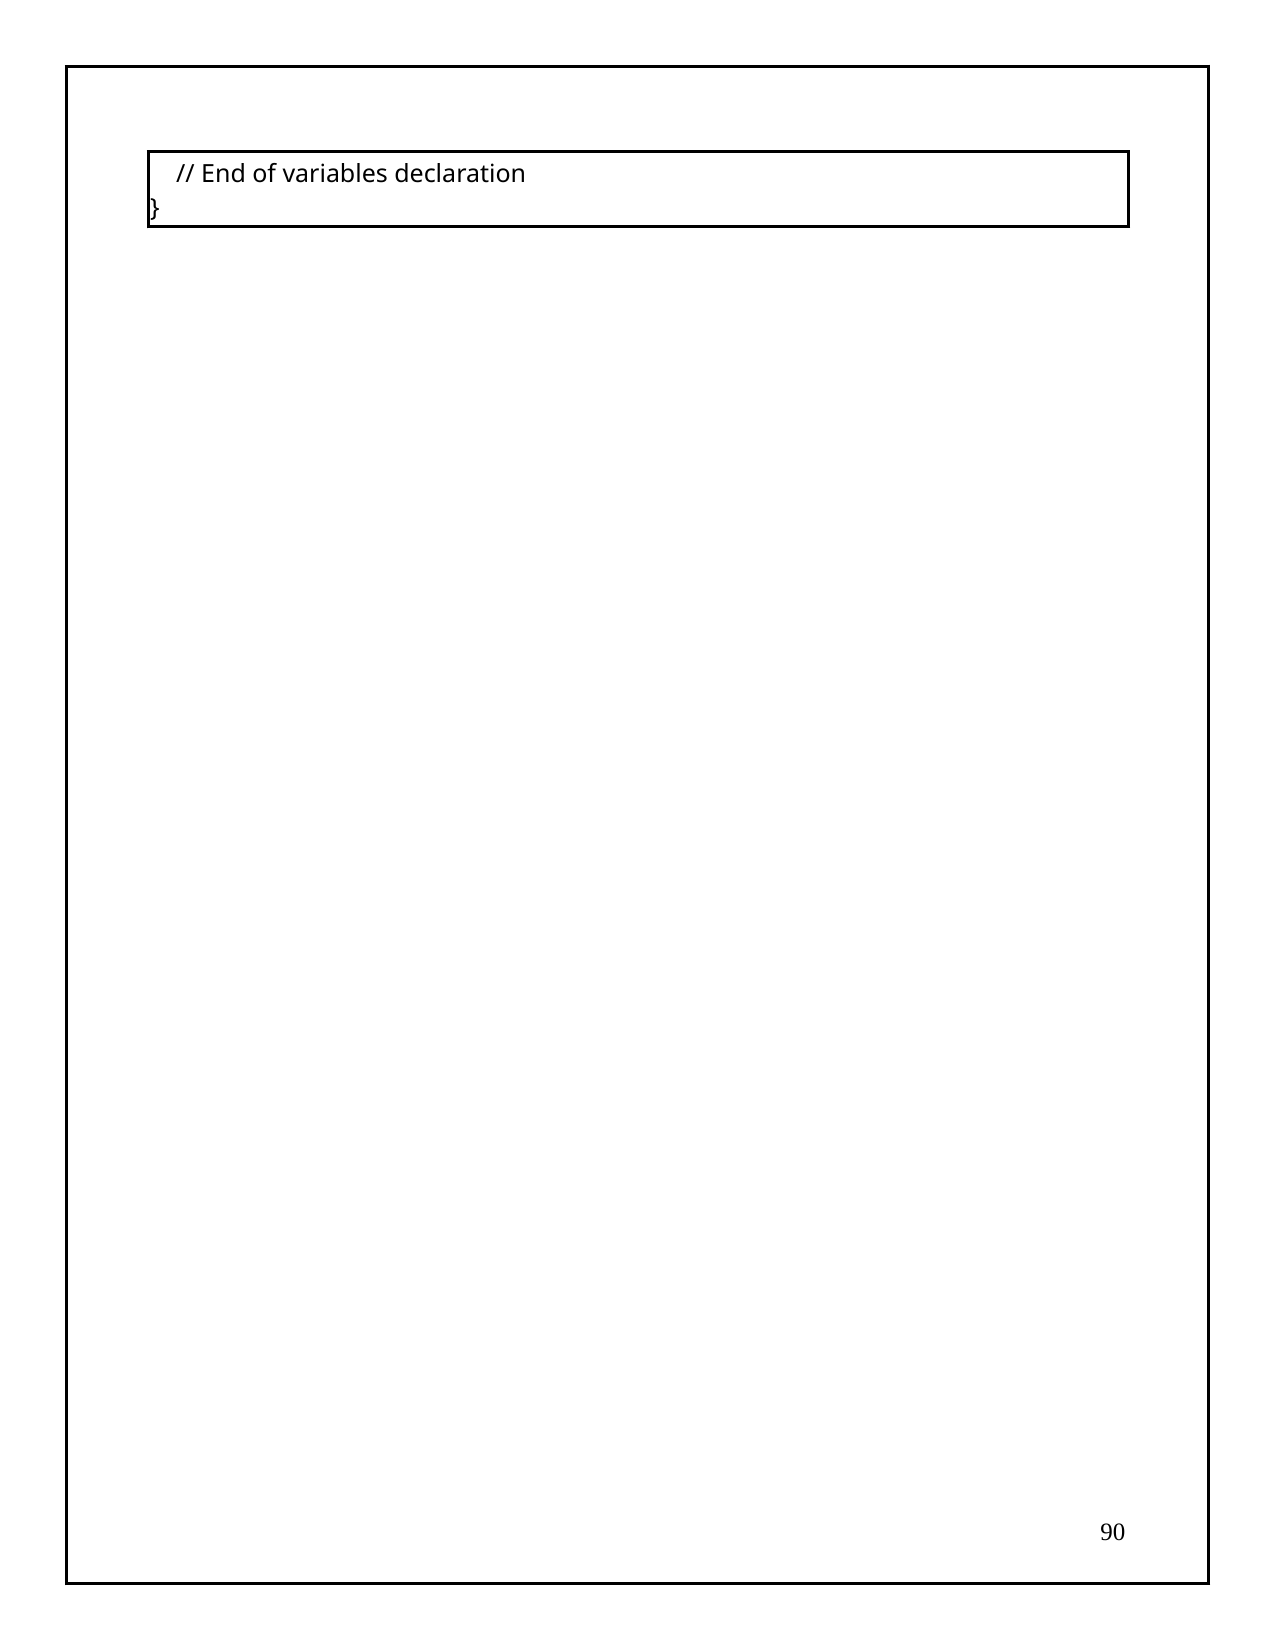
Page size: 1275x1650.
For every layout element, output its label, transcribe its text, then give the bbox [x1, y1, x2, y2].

text } [150, 184, 1127, 225]
text // End of variables declaration [150, 153, 1127, 184]
